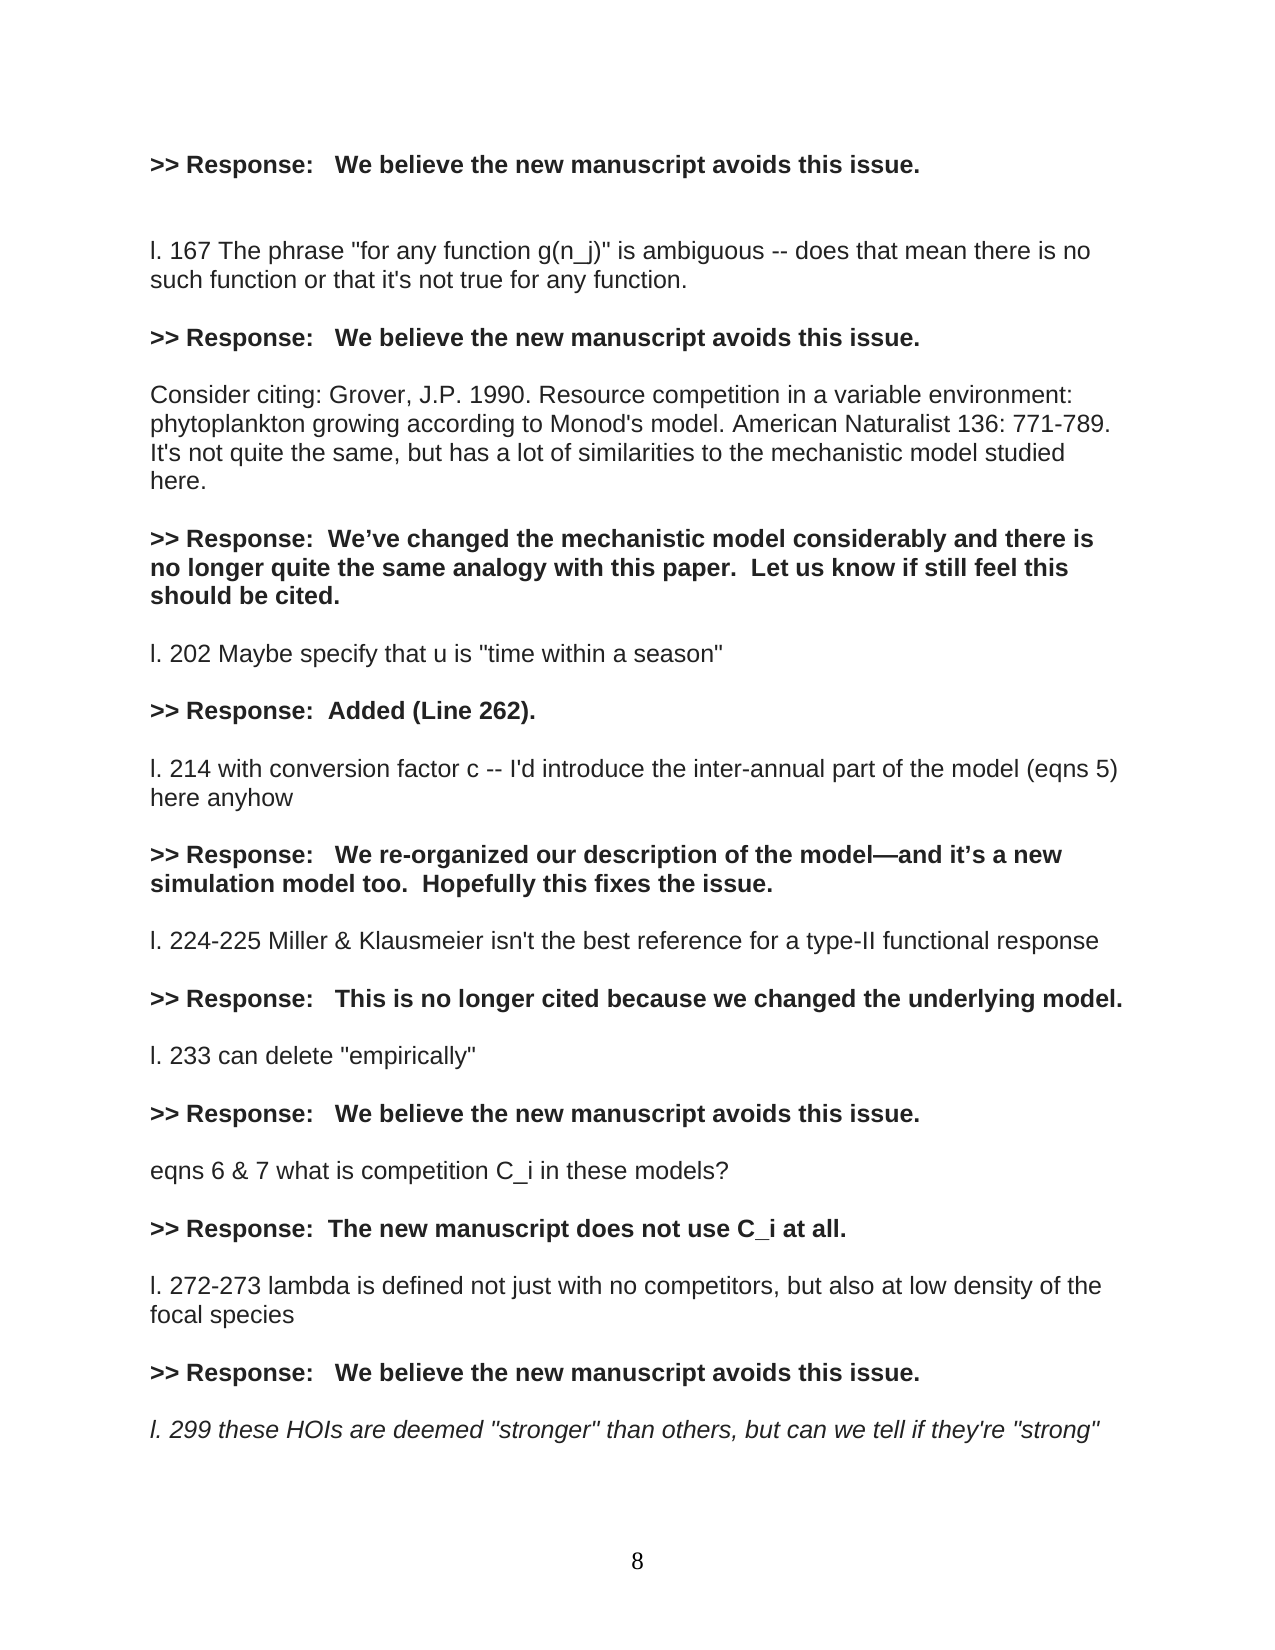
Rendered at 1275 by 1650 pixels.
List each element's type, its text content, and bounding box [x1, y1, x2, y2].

text >> Response: We believe the new manuscript avoids this issue. [150, 322, 1125, 351]
text l. 214 with conversion factor c -- I'd introduce the inter-annual part of the model (eqns 5) here anyhow [150, 725, 1125, 840]
text l. 224-225 Miller & Klausmeier isn't the best reference for a type-II functional response [150, 897, 1125, 984]
text l. 299 these HOIs are deemed "stronger" than others, but can we tell if they're "strong" in some absolute sense? [150, 1386, 1125, 1444]
text >> Response: We re-organized our description of the model—and it’s a new simulation model too. Hopefully this fixes the issue. [150, 840, 1125, 897]
text >> Response: Added (Line 262). [150, 696, 1125, 725]
text l. 233 can delete "empirically" [150, 1012, 1125, 1099]
text >> Response: The new manuscript does not use C_i at all. [150, 1214, 1125, 1242]
text l. 272-273 lambda is defined not just with no competitors, but also at low density of the focal species [150, 1242, 1125, 1357]
text Consider citing: Grover, J.P. 1990. Resource competition in a variable environment: phytoplankton growing according to Monod's model. American Naturalist 136: 771-789. It's not quite the same, but has a lot of similarities to the mechanistic model studied here. [150, 351, 1125, 524]
text >> Response: We believe the new manuscript avoids this issue. [150, 1099, 1125, 1127]
text >> Response: We’ve changed the mechanistic model considerably and there is no longer quite the same analogy with this paper. Let us know if still feel this should be cited. [150, 524, 1125, 610]
text l. 167 The phrase "for any function g(n_j)" is ambiguous -- does that mean there is no such function or that it's not true for any function. [150, 207, 1125, 322]
text l. 202 Maybe specify that u is "time within a season" [150, 610, 1125, 696]
text >> Response: We believe the new manuscript avoids this issue. [150, 1357, 1125, 1386]
text >> Response: This is no longer cited because we changed the underlying model. [150, 984, 1125, 1012]
text >> Response: We believe the new manuscript avoids this issue. [150, 150, 1125, 179]
text eqns 6 & 7 what is competition C_i in these models? [150, 1127, 1125, 1214]
